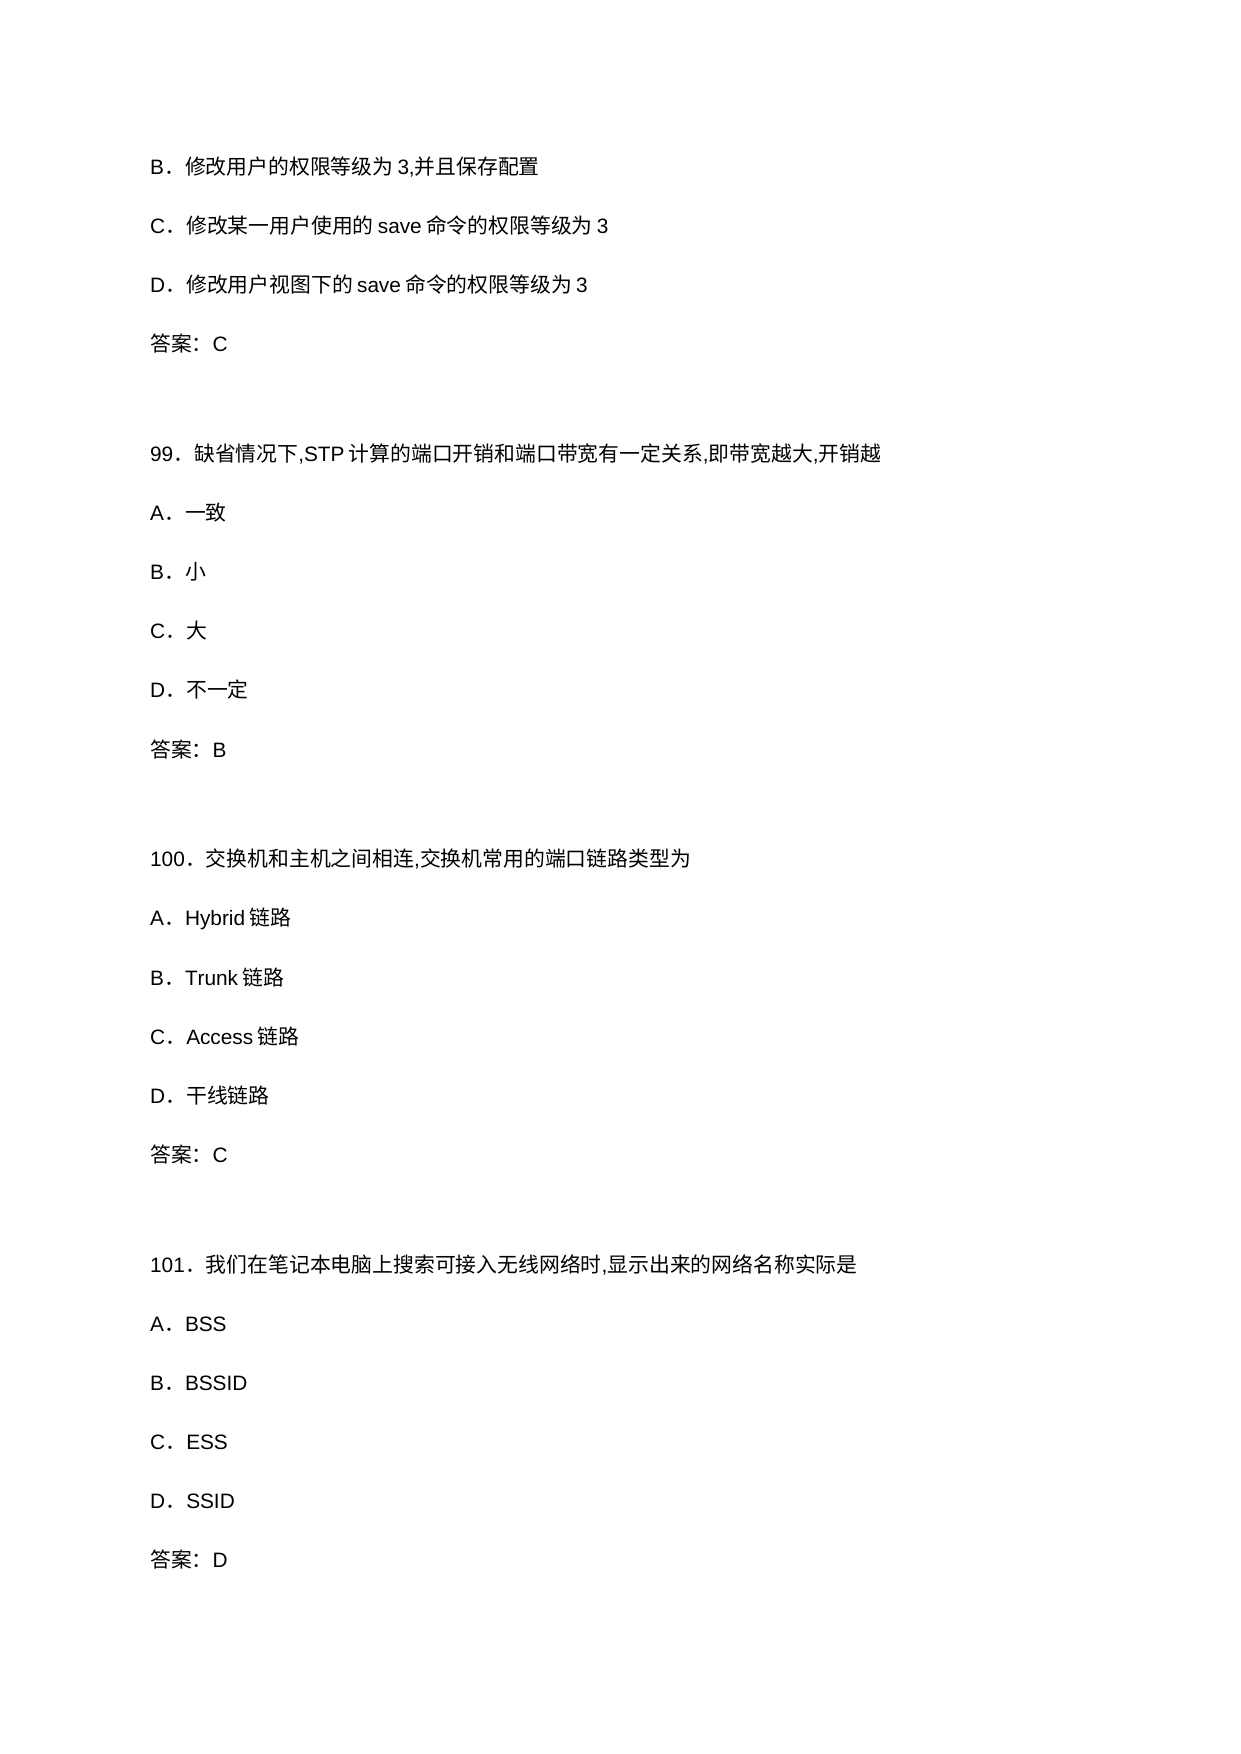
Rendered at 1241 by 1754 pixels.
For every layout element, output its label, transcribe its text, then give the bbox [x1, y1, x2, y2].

text D．不一定 [150, 674, 1090, 704]
text B．Trunk链路 [150, 961, 1090, 991]
text B．小 [150, 555, 1090, 586]
text C．Access链路 [150, 1020, 1090, 1050]
text B．修改用户的权限等级为3,并且保存配置 [150, 150, 1090, 180]
text D．干线链路 [150, 1079, 1090, 1109]
text B．BSSID [150, 1366, 1090, 1396]
text 答案：C [150, 1138, 1090, 1168]
text C．大 [150, 614, 1090, 645]
text A．Hybrid链路 [150, 902, 1090, 932]
text 100．交换机和主机之间相连,交换机常用的端口链路类型为 [150, 842, 1090, 873]
text A．一致 [150, 496, 1090, 526]
text C．修改某一用户使用的save命令的权限等级为3 [150, 209, 1090, 239]
text A．BSS [150, 1307, 1090, 1337]
text 99．缺省情况下,STP计算的端口开销和端口带宽有一定关系,即带宽越大,开销越 [150, 437, 1090, 467]
text 101．我们在笔记本电脑上搜索可接入无线网络时,显示出来的网络名称实际是 [150, 1248, 1090, 1278]
text 答案：C [150, 327, 1090, 358]
text D．SSID [150, 1484, 1090, 1515]
text 答案：B [150, 733, 1090, 763]
text D．修改用户视图下的save命令的权限等级为3 [150, 268, 1090, 298]
text C．ESS [150, 1425, 1090, 1456]
text 答案：D [150, 1544, 1090, 1574]
